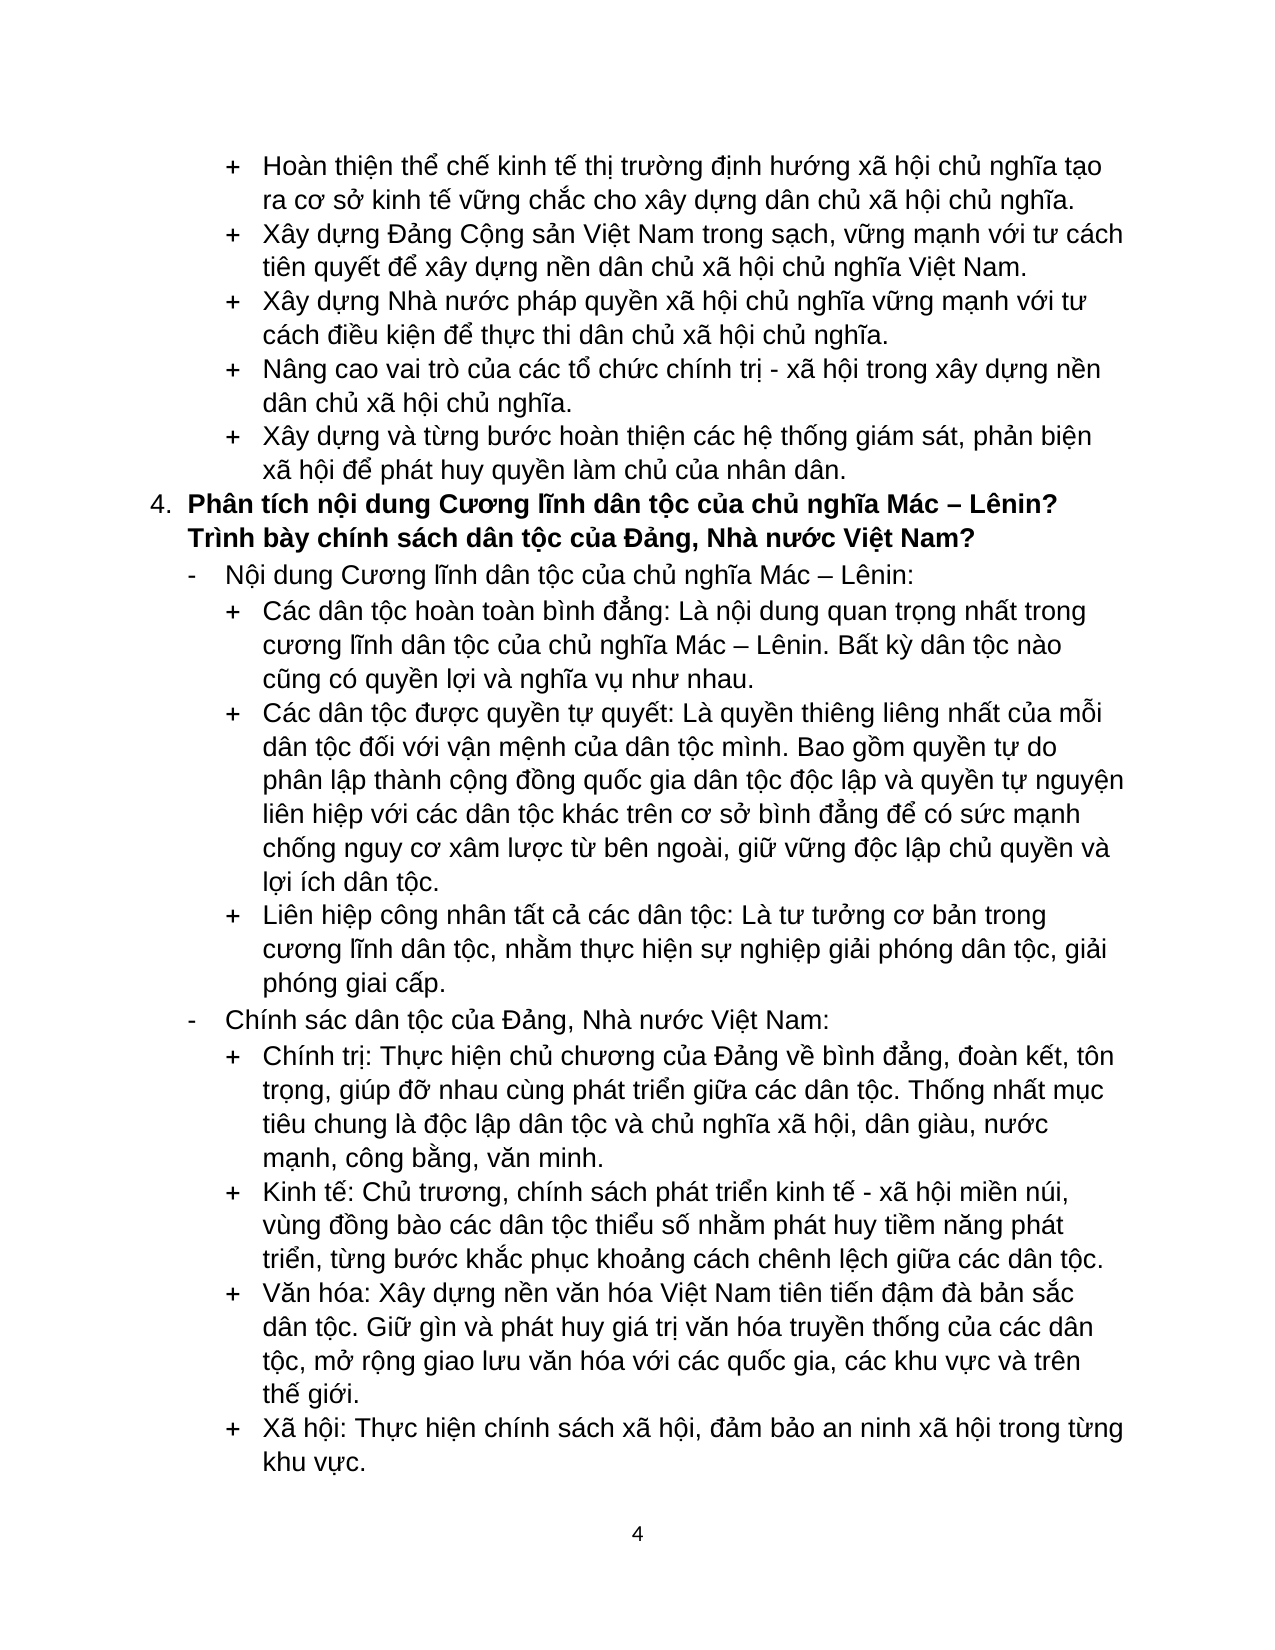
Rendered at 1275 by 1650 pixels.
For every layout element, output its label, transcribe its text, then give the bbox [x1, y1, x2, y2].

list Liên hiệp công nhân tất cả các dân tộc: Là tư tưởng cơ bản trong cương lĩnh dân tộc, nhằm thực hiện sự nghiệp giải phóng dân tộc, giải phóng giai cấp. [225, 899, 1125, 998]
list Chính sác dân tộc của Đảng, Nhà nước Việt Nam: [187, 1001, 1125, 1037]
list Xã hội: Thực hiện chính sách xã hội, đảm bảo an ninh xã hội trong từng khu vực. [225, 1412, 1125, 1477]
list Xây dựng Đảng Cộng sản Việt Nam trong sạch, vững mạnh với tư cách tiên quyết để xây dựng nền dân chủ xã hội chủ nghĩa Việt Nam. [225, 218, 1125, 283]
list Xây dựng Nhà nước pháp quyền xã hội chủ nghĩa vững mạnh với tư cách điều kiện để thực thi dân chủ xã hội chủ nghĩa. [225, 285, 1125, 350]
list Các dân tộc được quyền tự quyết: Là quyền thiêng liêng nhất của mỗi dân tộc đối với vận mệnh của dân tộc mình. Bao gồm quyền tự do phân lập thành cộng đồng quốc gia dân tộc độc lập và quyền tự nguyện liên hiệp với các dân tộc khác trên cơ sở bình đẳng để có sức mạnh chống nguy cơ xâm lược từ bên ngoài, giữ vững độc lập chủ quyền và lợi ích dân tộc. [225, 697, 1125, 897]
list Kinh tế: Chủ trương, chính sách phát triển kinh tế - xã hội miền núi, vùng đồng bào các dân tộc thiểu số nhằm phát huy tiềm năng phát triển, từng bước khắc phục khoảng cách chênh lệch giữa các dân tộc. [225, 1176, 1125, 1274]
list Phân tích nội dung Cương lĩnh dân tộc của chủ nghĩa Mác – Lênin? Trình bày chính sách dân tộc của Đảng, Nhà nước Việt Nam? [150, 488, 1125, 553]
list Các dân tộc hoàn toàn bình đẳng: Là nội dung quan trọng nhất trong cương lĩnh dân tộc của chủ nghĩa Mác – Lênin. Bất kỳ dân tộc nào cũng có quyền lợi và nghĩa vụ như nhau. [225, 595, 1125, 694]
list Hoàn thiện thể chế kinh tế thị trường định hướng xã hội chủ nghĩa tạo ra cơ sở kinh tế vững chắc cho xây dựng dân chủ xã hội chủ nghĩa. [225, 150, 1125, 215]
list Văn hóa: Xây dựng nền văn hóa Việt Nam tiên tiến đậm đà bản sắc dân tộc. Giữ gìn và phát huy giá trị văn hóa truyền thống của các dân tộc, mở rộng giao lưu văn hóa với các quốc gia, các khu vực và trên thế giới. [225, 1277, 1125, 1409]
list Nâng cao vai trò của các tổ chức chính trị - xã hội trong xây dựng nền dân chủ xã hội chủ nghĩa. [225, 353, 1125, 418]
list Nội dung Cương lĩnh dân tộc của chủ nghĩa Mác – Lênin: [187, 556, 1125, 592]
list Chính trị: Thực hiện chủ chương của Đảng về bình đẳng, đoàn kết, tôn trọng, giúp đỡ nhau cùng phát triển giữa các dân tộc. Thống nhất mục tiêu chung là độc lập dân tộc và chủ nghĩa xã hội, dân giàu, nước mạnh, công bằng, văn minh. [225, 1040, 1125, 1173]
list Xây dựng và từng bước hoàn thiện các hệ thống giám sát, phản biện xã hội để phát huy quyền làm chủ của nhân dân. [225, 420, 1125, 486]
